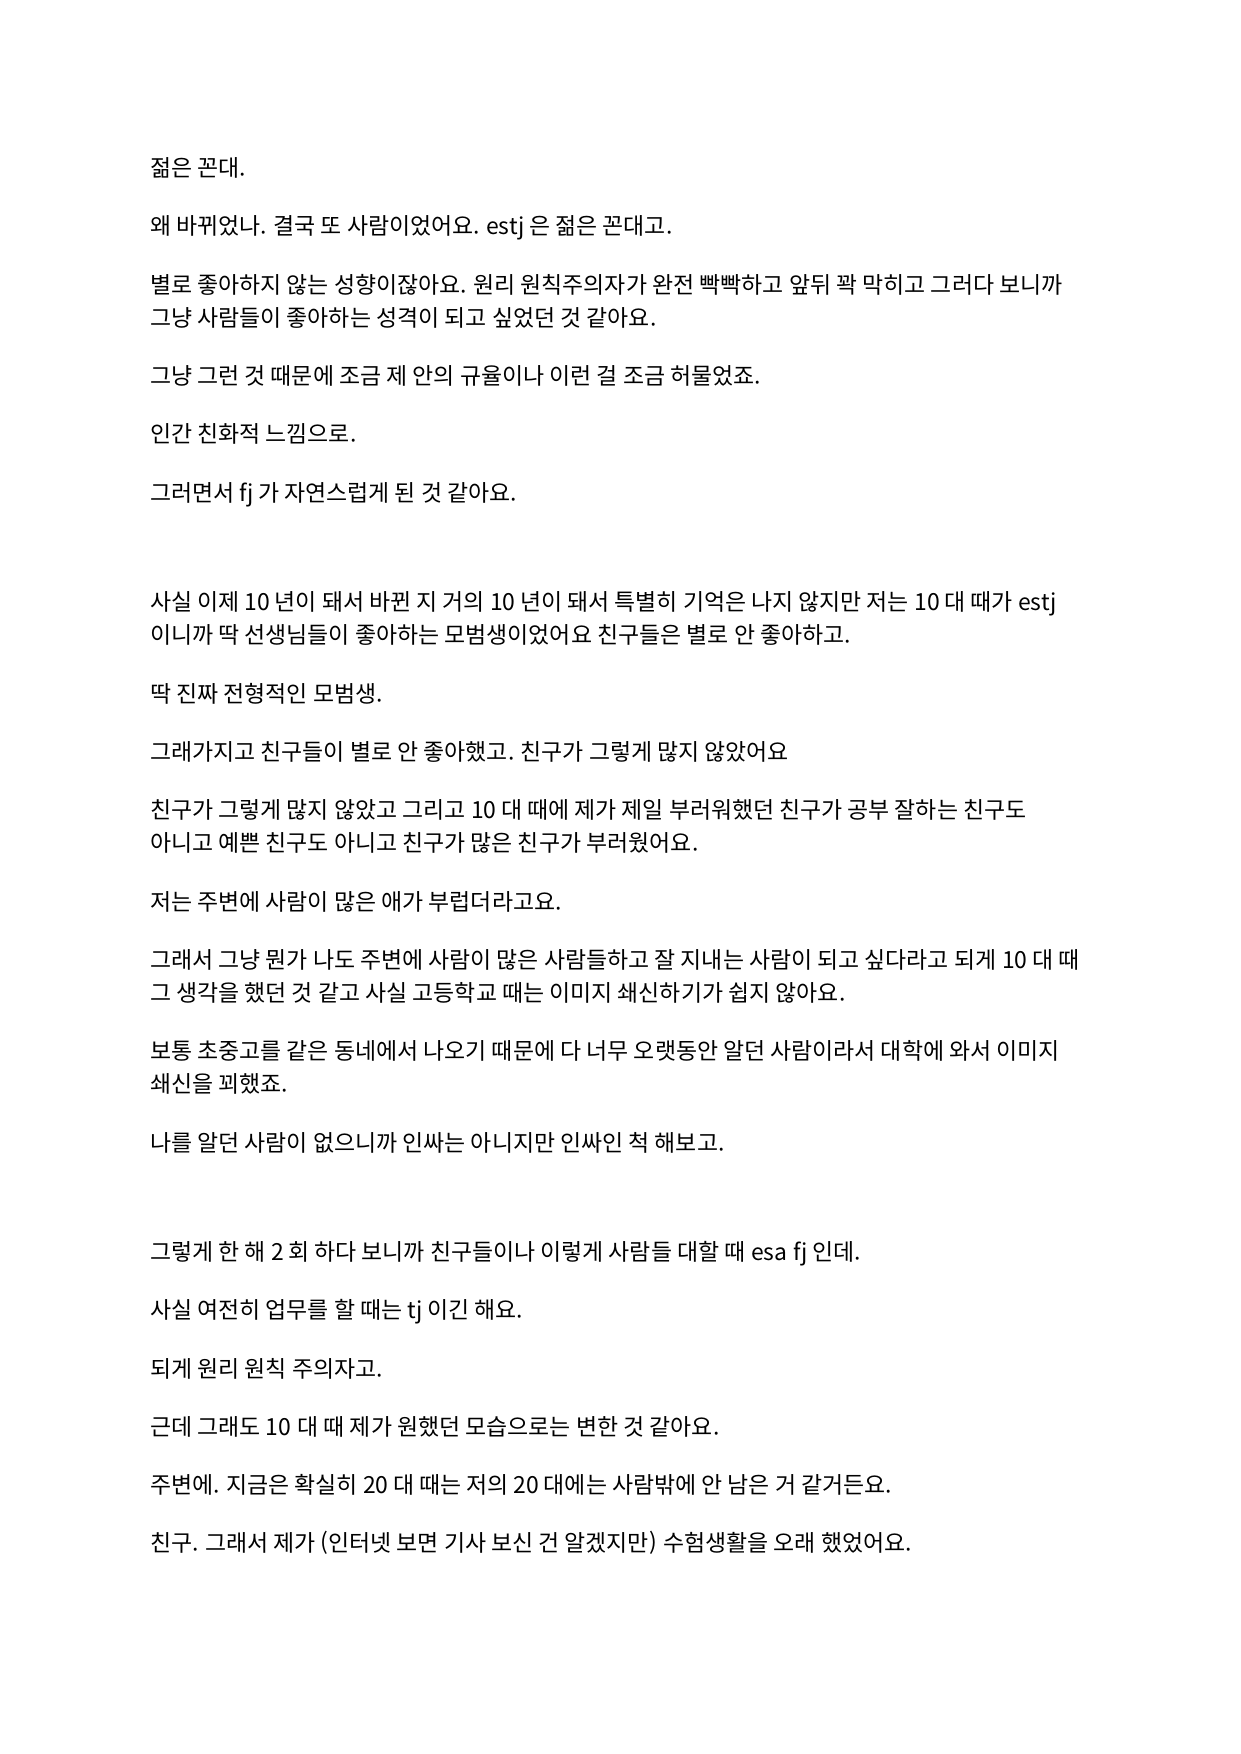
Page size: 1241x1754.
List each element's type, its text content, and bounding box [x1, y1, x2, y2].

text 왜 바뀌었나. 결국 또 사람이었어요. estj은 젊은 꼰대고. [150, 208, 1090, 241]
text 나를 알던 사람이 없으니까 인싸는 아니지만 인싸인 척 해보고. [150, 1124, 1090, 1158]
text 그러면서 fj가 자연스럽게 된 것 같아요. [150, 474, 1090, 508]
text 사실 여전히 업무를 할 때는 tj이긴 해요. [150, 1292, 1090, 1326]
text 보통 초중고를 같은 동네에서 나오기 때문에 다 너무 오랫동안 알던 사람이라서 대학에 와서 이미지 쇄신을 꾀했죠. [150, 1033, 1090, 1099]
text 딱 진짜 전형적인 모범생. [150, 675, 1090, 709]
text 사실 이제 10년이 돼서 바뀐 지 거의 10년이 돼서 특별히 기억은 나지 않지만 저는 10대 때가 estj이니까 딱 선생님들이 좋아하는 모범생이었어요 친구들은 별로 안 좋아하고. [150, 584, 1090, 650]
text 젊은 꼰대. [150, 150, 1090, 183]
text 저는 주변에 사람이 많은 애가 부럽더라고요. [150, 883, 1090, 917]
text 되게 원리 원칙 주의자고. [150, 1351, 1090, 1384]
text 친구가 그렇게 많지 않았고 그리고 10대 때에 제가 제일 부러워했던 친구가 공부 잘하는 친구도 아니고 예쁜 친구도 아니고 친구가 많은 친구가 부러웠어요. [150, 792, 1090, 858]
text 친구. 그래서 제가 (인터넷 보면 기사 보신 건 알겠지만) 수험생활을 오래 했었어요. [150, 1525, 1090, 1558]
text 그냥 그런 것 때문에 조금 제 안의 규율이나 이런 걸 조금 허물었죠. [150, 358, 1090, 391]
text 근데 그래도 10 대 때 제가 원했던 모습으로는 변한 것 같아요. [150, 1409, 1090, 1442]
text 주변에. 지금은 확실히 20대 때는 저의 20대에는 사람밖에 안 남은 거 같거든요. [150, 1467, 1090, 1500]
text 그렇게 한 해 2회 하다 보니까 친구들이나 이렇게 사람들 대할 때 esa fj인데. [150, 1234, 1090, 1267]
text 그래가지고 친구들이 별로 안 좋아했고. 친구가 그렇게 많지 않았어요 [150, 734, 1090, 767]
text 인간 친화적 느낌으로. [150, 416, 1090, 449]
text 별로 좋아하지 않는 성향이잖아요. 원리 원칙주의자가 완전 빡빡하고 앞뒤 꽉 막히고 그러다 보니까 그냥 사람들이 좋아하는 성격이 되고 싶었던 것 같아요. [150, 266, 1090, 333]
text 그래서 그냥 뭔가 나도 주변에 사람이 많은 사람들하고 잘 지내는 사람이 되고 싶다라고 되게 10대 때 그 생각을 했던 것 같고 사실 고등학교 때는 이미지 쇄신하기가 쉽지 않아요. [150, 942, 1090, 1008]
